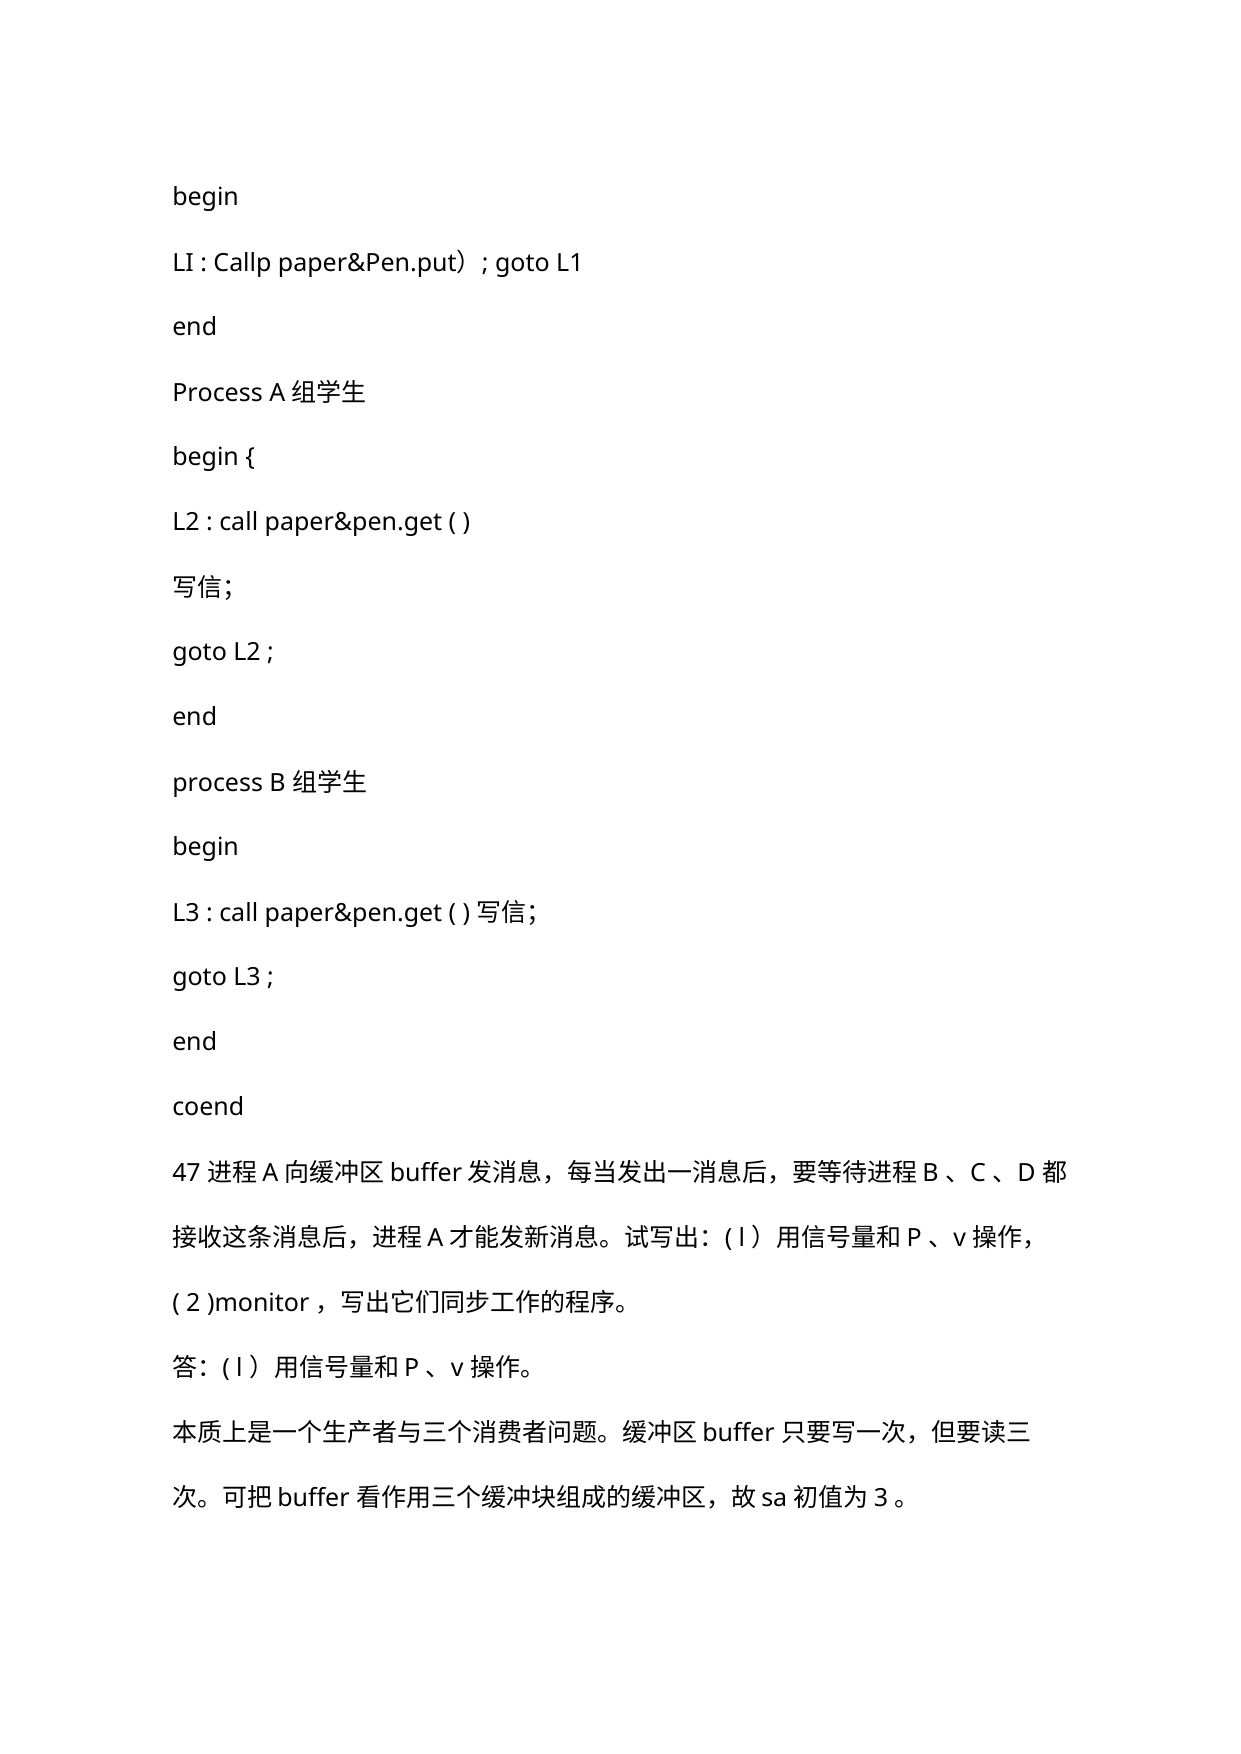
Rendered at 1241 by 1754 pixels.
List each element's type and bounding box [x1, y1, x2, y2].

table_cell [170, 162, 1070, 1530]
